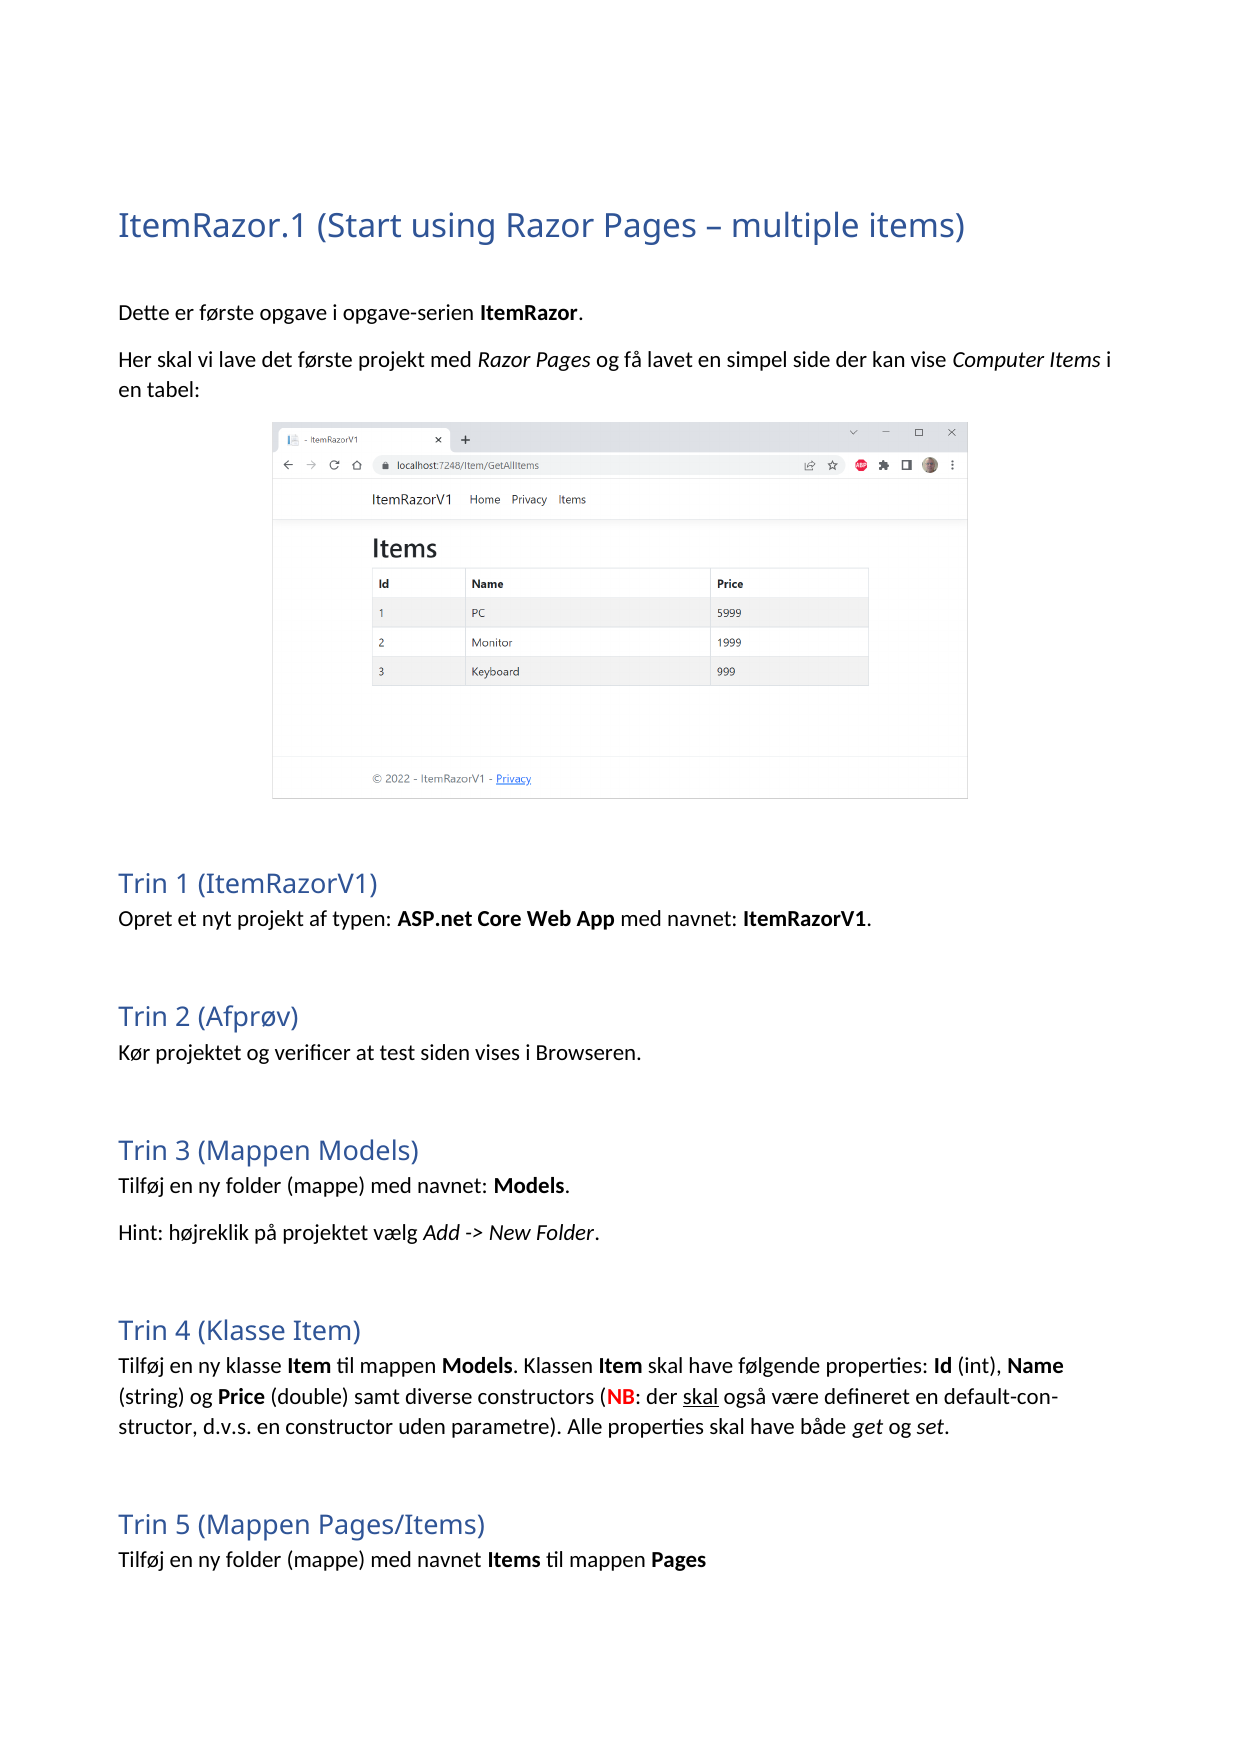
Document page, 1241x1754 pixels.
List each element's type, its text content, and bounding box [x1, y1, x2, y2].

subtitle Trin 2 (Afprøv) [118, 998, 1122, 1035]
subtitle Trin 3 (Mappen Models) [118, 1131, 1122, 1168]
text Tilføj en ny folder (mappe) med navnet Items til mappen Pages [118, 1546, 1122, 1574]
subtitle ItemRazor.1 (Start using Razor Pages – multiple items) [118, 202, 1122, 248]
text Kør projektet og verificer at test siden vises i Browseren. [118, 1038, 1122, 1066]
subtitle Trin 5 (Mappen Pages/Items) [118, 1506, 1122, 1543]
text Her skal vi lave det første projekt med Razor Pages og få lavet en simpel side der kan vise Computer Items i en tabel: [118, 345, 1122, 403]
subtitle Trin 1 (ItemRazorV1) [118, 864, 1122, 901]
text Tilføj en ny klasse Item til mappen Models. Klassen Item skal have følgende properties: Id (int), Name (string) og Price (double) samt diverse constructors (NB: der skal også være defineret en default-constructor, d.v.s. en constructor uden parametre). Alle properties skal have både get og set. [118, 1352, 1122, 1440]
text Opret et nyt projekt af typen: ASP.net Core Web App med navnet: ItemRazorV1. [118, 904, 1122, 932]
text Dette er første opgave i opgave-serien ItemRazor. [118, 298, 1122, 326]
text Tilføj en ny folder (mappe) med navnet: Models. [118, 1171, 1122, 1199]
picture [272, 422, 968, 799]
subtitle Trin 4 (Klasse Item) [118, 1312, 1122, 1349]
text Hint: højreklik på projektet vælg Add -> New Folder. [118, 1218, 1122, 1246]
